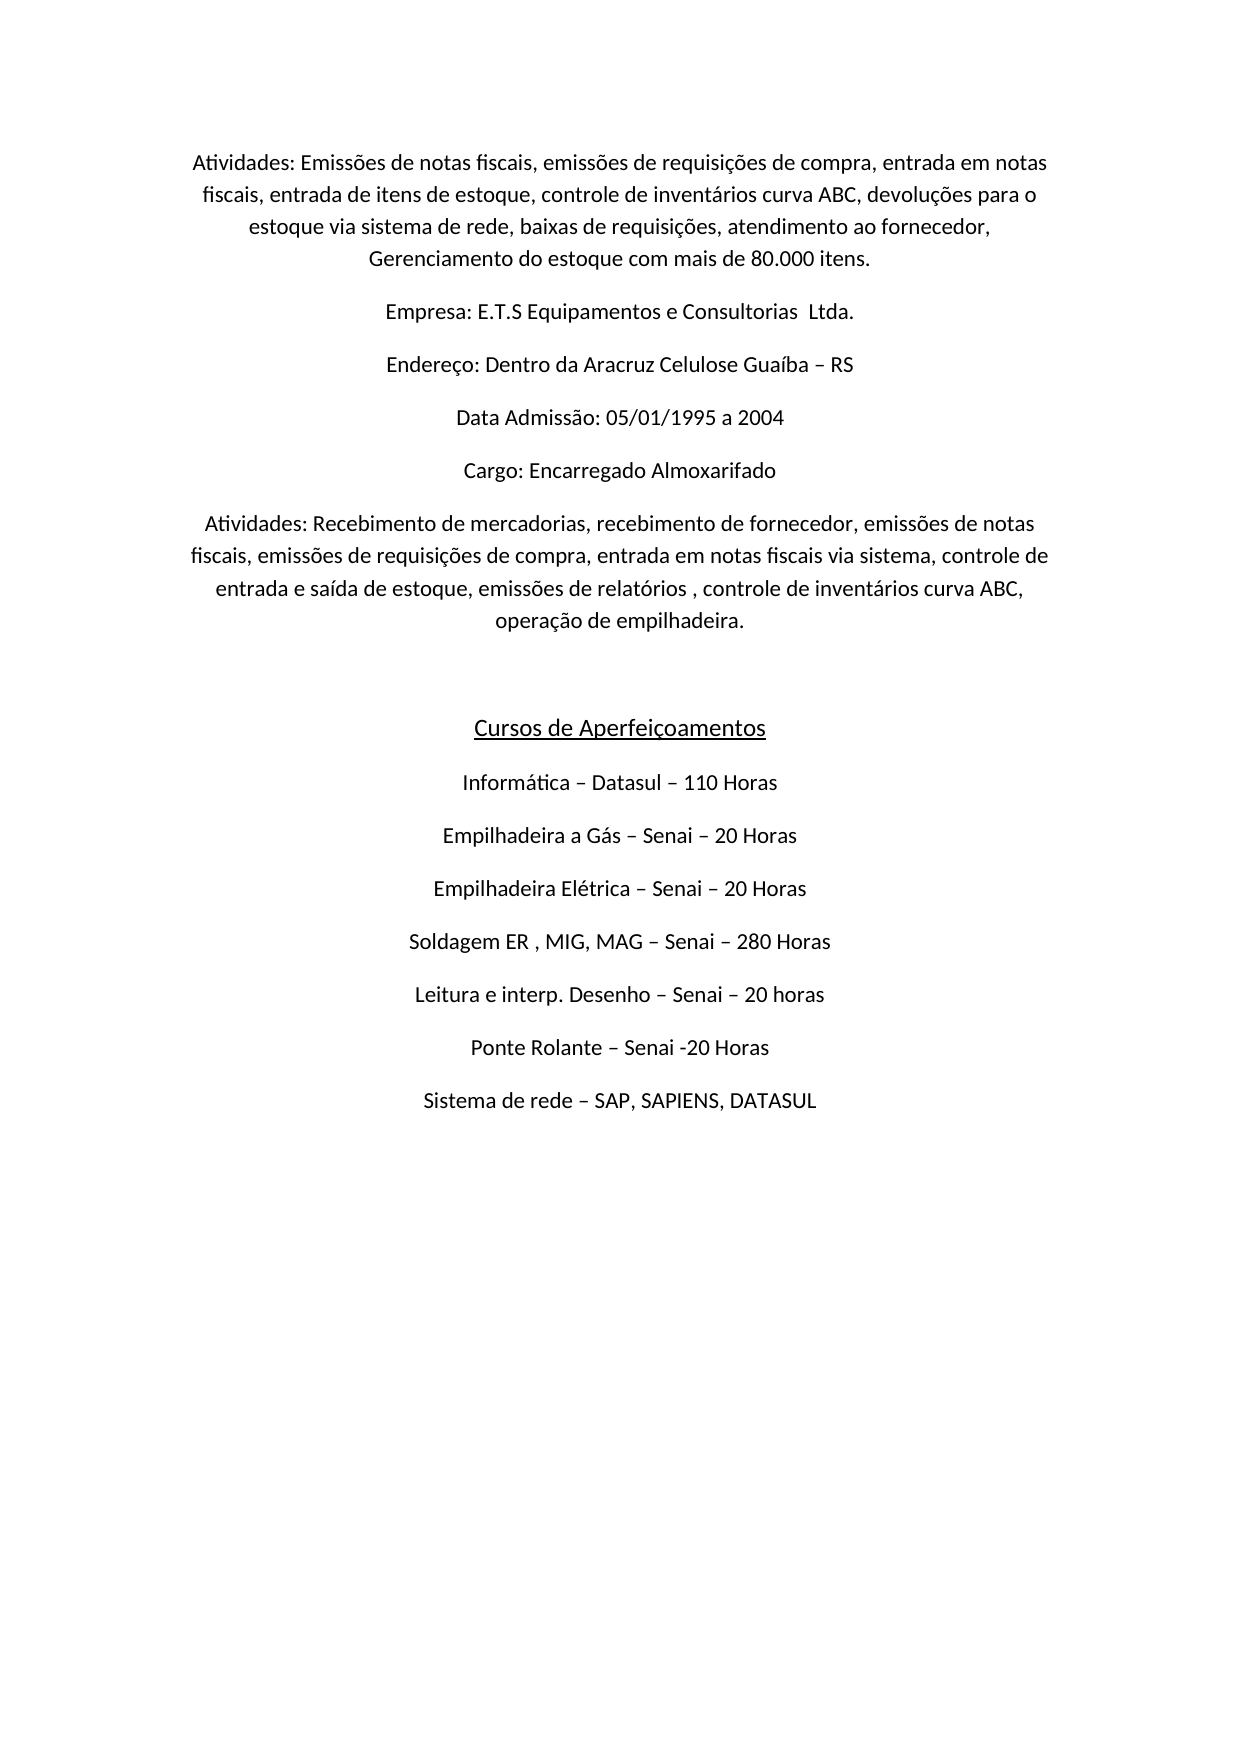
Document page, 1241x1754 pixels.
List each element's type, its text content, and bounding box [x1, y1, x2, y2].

text Atividades: Recebimento de mercadorias, recebimento de fornecedor, emissões de notas fiscais, emissões de requisições de compra, entrada em notas fiscais via sistema, controle de entrada e saída de estoque, emissões de relatórios , controle de inventários curva ABC, operação de empilhadeira. [177, 509, 1063, 634]
text Cursos de Aperfeiçoamentos [177, 712, 1063, 742]
text Empresa: E.T.S Equipamentos e Consultorias Ltda. [177, 297, 1063, 325]
text Empilhadeira a Gás – Senai – 20 Horas [177, 821, 1063, 849]
text Empilhadeira Elétrica – Senai – 20 Horas [177, 874, 1063, 902]
text Endereço: Dentro da Aracruz Celulose Guaíba – RS [177, 350, 1063, 378]
text Leitura e interp. Desenho – Senai – 20 horas [177, 980, 1063, 1008]
text Sistema de rede – SAP, SAPIENS, DATASUL [177, 1086, 1063, 1114]
text Atividades: Emissões de notas fiscais, emissões de requisições de compra, entrada em notas fiscais, entrada de itens de estoque, controle de inventários curva ABC, devoluções para o estoque via sistema de rede, baixas de requisições, atendimento ao fornecedor, Gerenciamento do estoque com mais de 80.000 itens. [177, 148, 1063, 272]
text Soldagem ER , MIG, MAG – Senai – 280 Horas [177, 927, 1063, 955]
text Ponte Rolante – Senai -20 Horas [177, 1033, 1063, 1061]
text Data Admissão: 05/01/1995 a 2004 [177, 403, 1063, 431]
text Cargo: Encarregado Almoxarifado [177, 456, 1063, 484]
text Informática – Datasul – 110 Horas [177, 768, 1063, 796]
